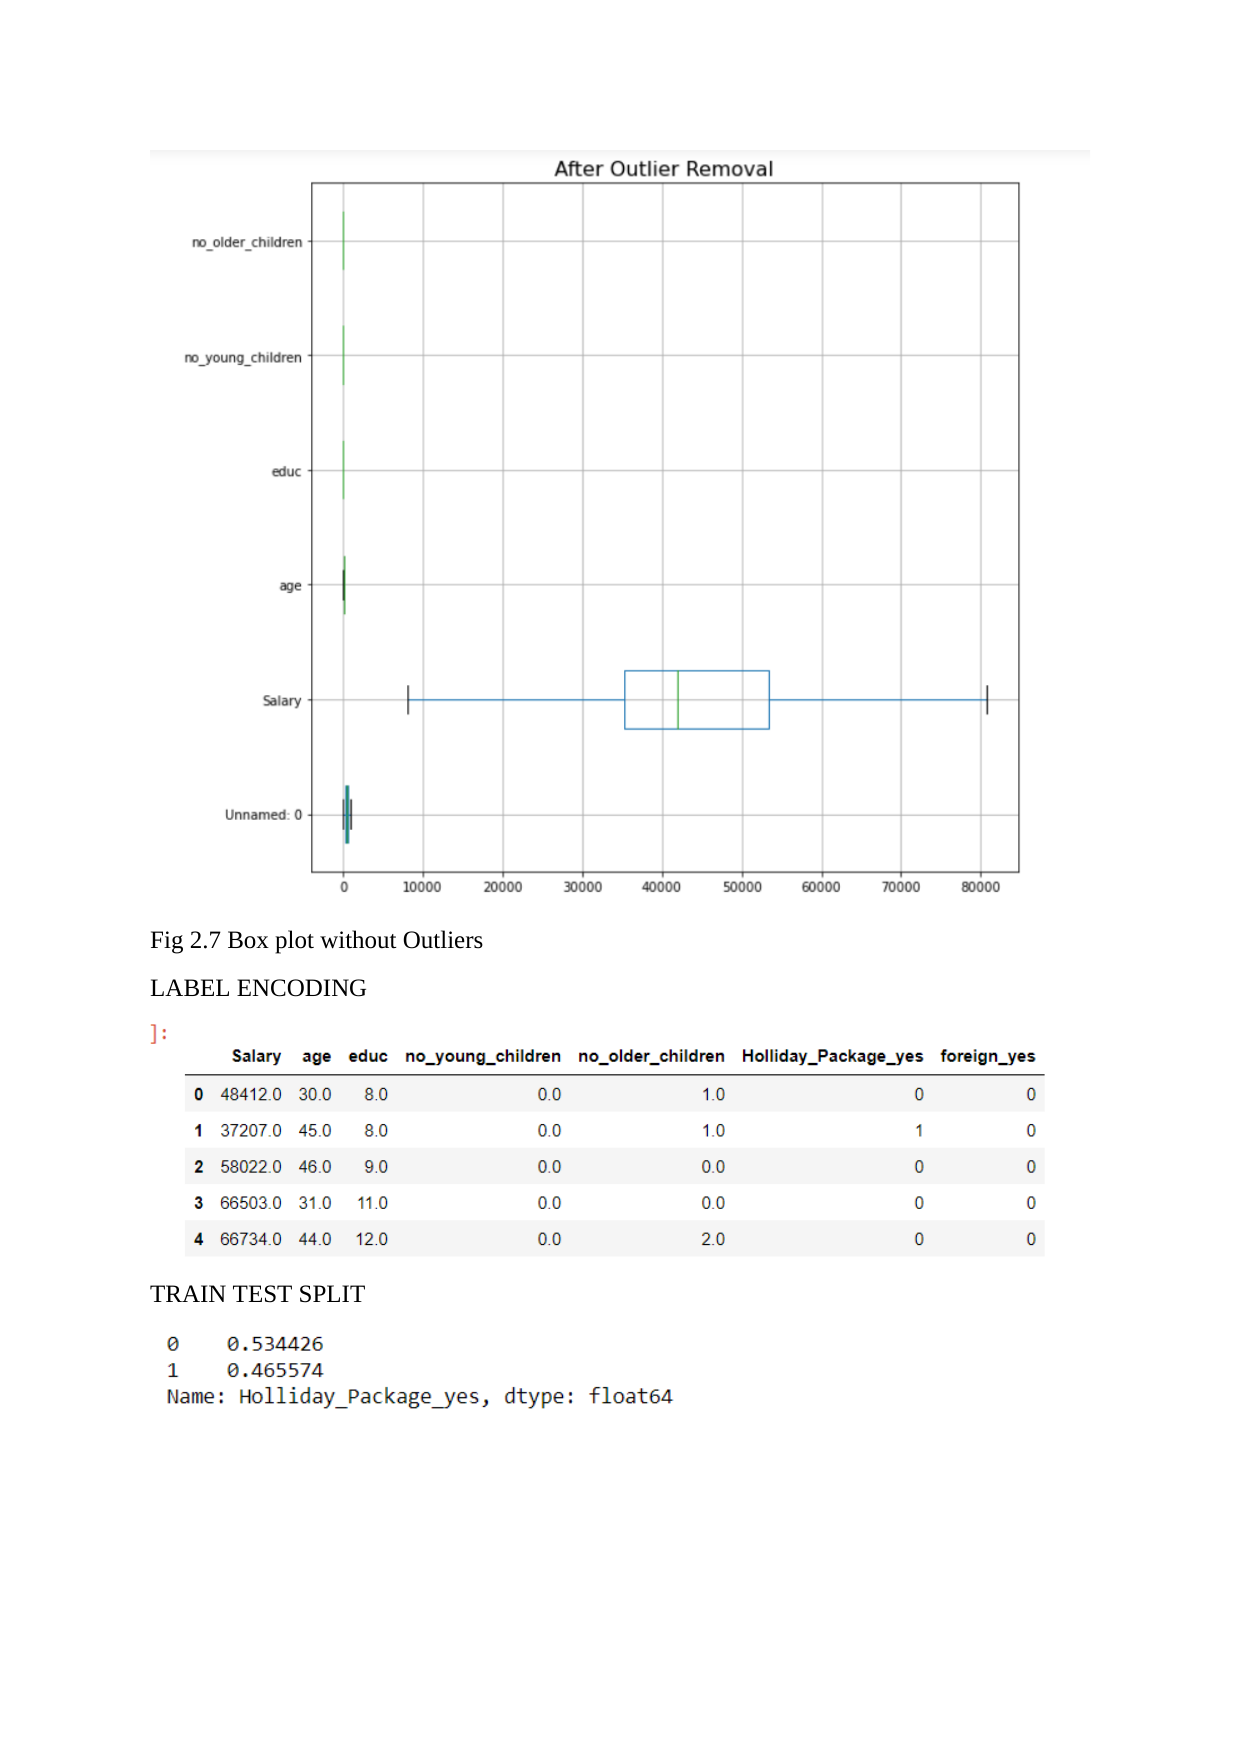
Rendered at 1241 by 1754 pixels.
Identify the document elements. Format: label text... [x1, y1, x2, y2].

text TRAIN TEST SPLIT [150, 1279, 1090, 1308]
picture [150, 1020, 1091, 1261]
picture [150, 150, 1091, 906]
text LABEL ENCODING [150, 973, 1090, 1001]
text Fig 2.7 Box plot without Outliers [150, 925, 1090, 954]
picture [150, 1327, 700, 1436]
